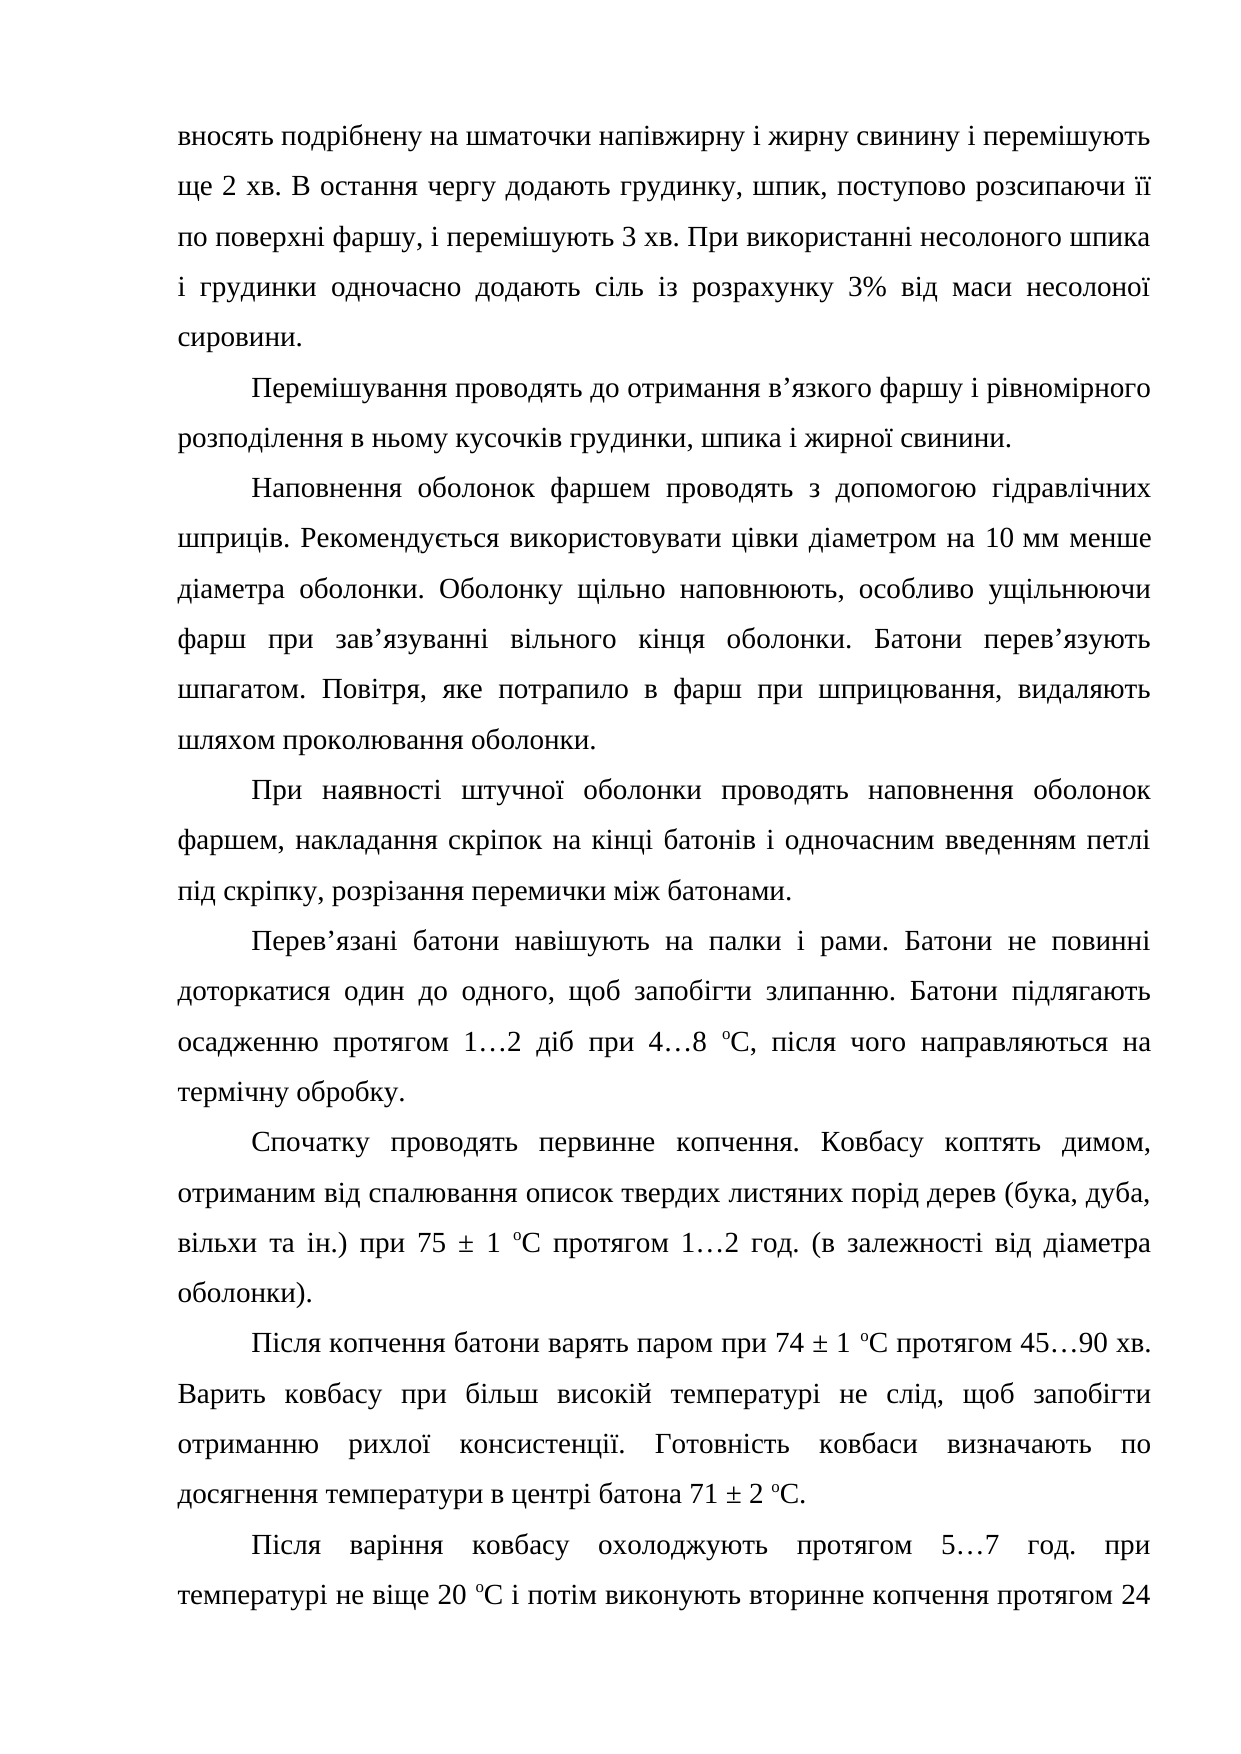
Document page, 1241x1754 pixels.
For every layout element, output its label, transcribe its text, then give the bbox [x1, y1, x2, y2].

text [177, 118, 1152, 353]
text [177, 1527, 1152, 1611]
text Після копчення батони варять паром при 74 ± 1 оС протягом 45…90 хв. Варить ковбасу при більш високій температурі не слід, щоб запобігти отриманню рихлої консистенції. Готовність ковбаси визначають по досягнення температури в центрі батона 71 ± 2 оС. [177, 1326, 1152, 1510]
text Спочатку проводять первинне копчення. Ковбасу коптять димом, отриманим від спалювання описок твердих листяних порід дерев (бука, дуба, вільхи та ін.) при 75 ± 1 оС протягом 1…2 год. (в залежності від діаметра оболонки). [177, 1124, 1152, 1309]
text При наявності штучної оболонки проводять наповнення оболонок фаршем, накладання скріпок на кінці батонів і одночасним введенням петлі під скріпку, розрізання перемички між батонами. [177, 772, 1152, 906]
text Перемішування проводять до отримання в’язкого фаршу і рівномірного розподілення в ньому кусочків грудинки, шпика і жирної свинини. [177, 370, 1152, 453]
text Наповнення оболонок фаршем проводять з допомогою гідравлічних шприців. Рекомендується використовувати цівки діаметром на 10 мм менше діаметра оболонки. Оболонку щільно наповнюють, особливо ущільнюючи фарш при зав’язуванні вільного кінця оболонки. Батони перев’язують шпагатом. Повітря, яке потрапило в фарш при шприцювання, видаляють шляхом проколювання оболонки. [177, 470, 1152, 755]
text Перев’язані батони навішують на палки і рами. Батони не повинні доторкатися один до одного, щоб запобігти злипанню. Батони підлягають осадженню протягом 1…2 діб при 4…8 оС, після чого направляються на термічну обробку. [177, 923, 1152, 1108]
